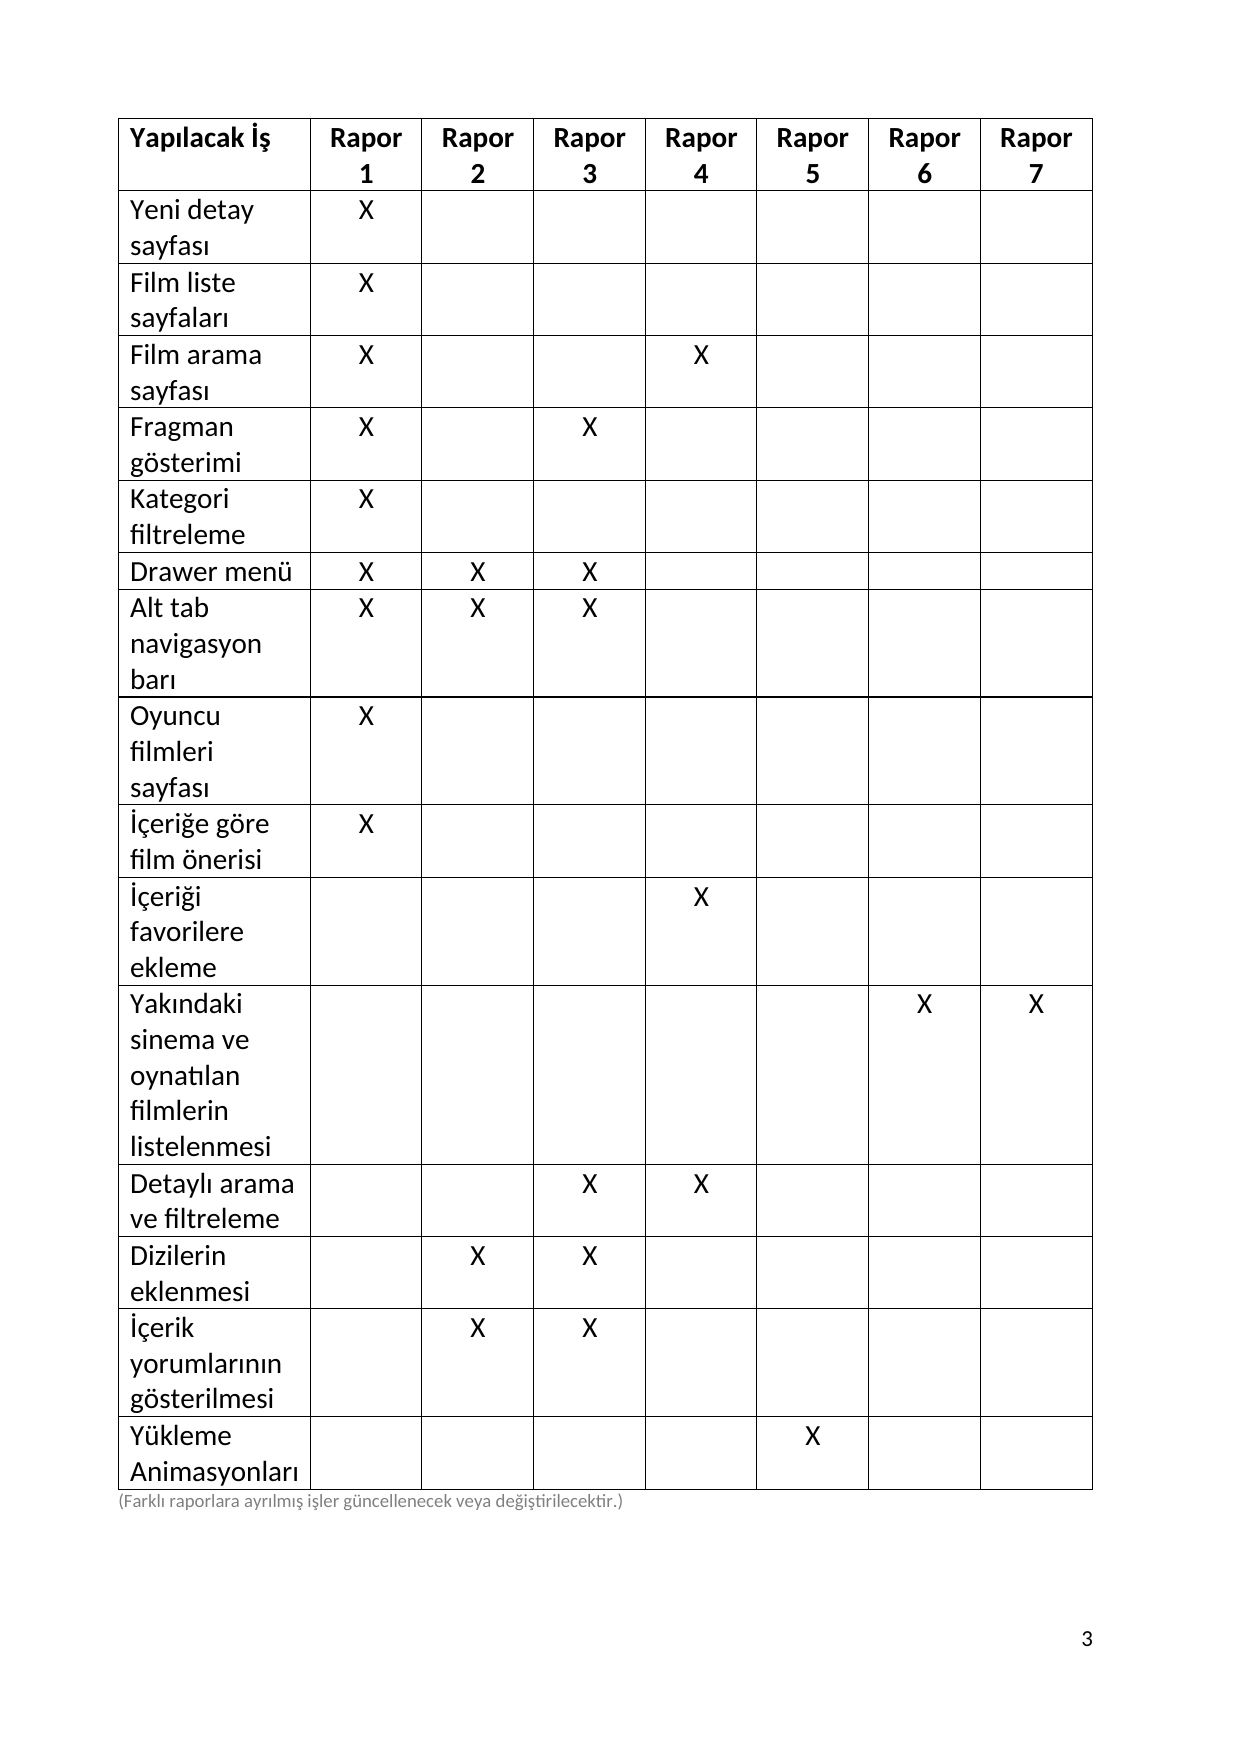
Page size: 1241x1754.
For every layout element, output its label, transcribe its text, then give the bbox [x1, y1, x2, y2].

table_cell [757, 805, 868, 877]
table_cell [981, 481, 1092, 552]
table_cell [534, 986, 645, 1164]
table_cell [757, 336, 868, 407]
table_cell İçerik yorumlarının gösterilmesi [119, 1309, 310, 1416]
table_cell Oyuncu filmleri sayfası [119, 698, 310, 804]
table_cell X [757, 1417, 868, 1488]
table_cell Film liste sayfaları [119, 264, 310, 335]
table_cell İçeriğe göre film önerisi [119, 805, 310, 877]
table_cell X [981, 986, 1092, 1164]
table_cell [311, 1237, 421, 1308]
table_cell [869, 1165, 980, 1236]
table_cell [534, 264, 645, 335]
table_cell X [311, 264, 421, 335]
table_cell Fragman gösterimi [119, 408, 310, 479]
table_cell Dizilerin eklenmesi [119, 1237, 310, 1308]
table_cell X [311, 336, 421, 407]
table_cell [757, 1309, 868, 1416]
table_cell X [422, 1309, 533, 1416]
table_cell [422, 191, 533, 263]
table_cell X [534, 553, 645, 588]
table_cell X [646, 336, 756, 407]
table_cell [869, 590, 980, 696]
table_cell [646, 191, 756, 263]
table_cell [757, 264, 868, 335]
table_header Rapor 3 [534, 119, 645, 190]
table_cell [646, 481, 756, 552]
table_cell X [311, 805, 421, 877]
table_cell [646, 590, 756, 696]
table_cell [981, 805, 1092, 877]
table_cell [422, 986, 533, 1164]
table_cell [534, 191, 645, 263]
table_cell X [534, 590, 645, 696]
table_cell [534, 698, 645, 804]
table_cell X [422, 553, 533, 588]
table_cell [422, 264, 533, 335]
table_cell [422, 1165, 533, 1236]
table_cell [981, 590, 1092, 696]
table_cell [646, 1237, 756, 1308]
table_cell [757, 408, 868, 479]
table_cell Film arama sayfası [119, 336, 310, 407]
table_cell [981, 1417, 1092, 1488]
table_cell [422, 481, 533, 552]
table_cell [757, 590, 868, 696]
table_header Rapor 6 [869, 119, 980, 190]
table_header Rapor 7 [981, 119, 1092, 190]
table_cell [311, 1309, 421, 1416]
table_cell [646, 698, 756, 804]
table_cell Kategori filtreleme [119, 481, 310, 552]
table_cell [422, 878, 533, 984]
table_cell [869, 878, 980, 984]
table_cell [646, 986, 756, 1164]
table_cell X [646, 1165, 756, 1236]
table_cell Yakındaki sinema ve oynatılan filmlerin listelenmesi [119, 986, 310, 1164]
table_cell [534, 1417, 645, 1488]
table_cell X [534, 408, 645, 479]
table_cell X [422, 1237, 533, 1308]
table_cell Yeni detay sayfası [119, 191, 310, 263]
table_cell [757, 1237, 868, 1308]
table_cell [757, 698, 868, 804]
table_cell [869, 264, 980, 335]
table_cell [646, 408, 756, 479]
table_cell Drawer menü [119, 553, 310, 588]
table_cell [981, 878, 1092, 984]
table_cell [422, 336, 533, 407]
table_cell [422, 1417, 533, 1488]
table_cell [981, 553, 1092, 588]
table_cell X [311, 408, 421, 479]
table_cell [422, 408, 533, 479]
table_cell [646, 264, 756, 335]
table_cell [534, 336, 645, 407]
table_header Rapor 2 [422, 119, 533, 190]
table_cell [311, 1417, 421, 1488]
table_cell İçeriği favorilere ekleme [119, 878, 310, 984]
table_cell [757, 1165, 868, 1236]
table_cell [869, 805, 980, 877]
table_cell [534, 878, 645, 984]
table_cell X [311, 191, 421, 263]
table_cell [981, 1309, 1092, 1416]
table_cell X [422, 590, 533, 696]
text (Farklı raporlara ayrılmış işler güncellenecek veya değiştirilecektir.) [118, 1490, 1092, 1512]
table_cell [981, 1237, 1092, 1308]
table_cell X [646, 878, 756, 984]
table_cell [646, 553, 756, 588]
table_cell X [534, 1309, 645, 1416]
table_cell Yükleme Animasyonları [119, 1417, 310, 1488]
table_cell [869, 336, 980, 407]
table_cell Alt tab navigasyon barı [119, 590, 310, 696]
table_cell [757, 986, 868, 1164]
table_cell [869, 1417, 980, 1488]
table_cell [869, 481, 980, 552]
table_cell [311, 1165, 421, 1236]
table_cell X [311, 553, 421, 588]
table_cell X [311, 481, 421, 552]
table_cell [757, 878, 868, 984]
table_cell [981, 336, 1092, 407]
table_cell [981, 191, 1092, 263]
table_header Rapor 4 [646, 119, 756, 190]
table_cell [869, 191, 980, 263]
table_cell X [311, 698, 421, 804]
table_cell [534, 805, 645, 877]
table_cell Detaylı arama ve filtreleme [119, 1165, 310, 1236]
table_header Yapılacak İş [119, 119, 310, 190]
table_cell [869, 1309, 980, 1416]
table_cell [757, 191, 868, 263]
table_cell [646, 1309, 756, 1416]
table_cell X [534, 1165, 645, 1236]
table_cell X [534, 1237, 645, 1308]
table_cell [869, 1237, 980, 1308]
table_cell [981, 698, 1092, 804]
table_cell [646, 805, 756, 877]
table_cell X [869, 986, 980, 1164]
table_cell [422, 698, 533, 804]
table_cell [981, 1165, 1092, 1236]
table_cell [757, 481, 868, 552]
table_cell [311, 986, 421, 1164]
table_cell [981, 408, 1092, 479]
table_cell [422, 805, 533, 877]
table_cell [311, 878, 421, 984]
table_cell [869, 553, 980, 588]
table_cell X [311, 590, 421, 696]
table_cell [534, 481, 645, 552]
table_cell [869, 408, 980, 479]
table_header Rapor 1 [311, 119, 421, 190]
table_cell [646, 1417, 756, 1488]
table_header Rapor 5 [757, 119, 868, 190]
table_cell [981, 264, 1092, 335]
table_cell [757, 553, 868, 588]
table_cell [869, 698, 980, 804]
